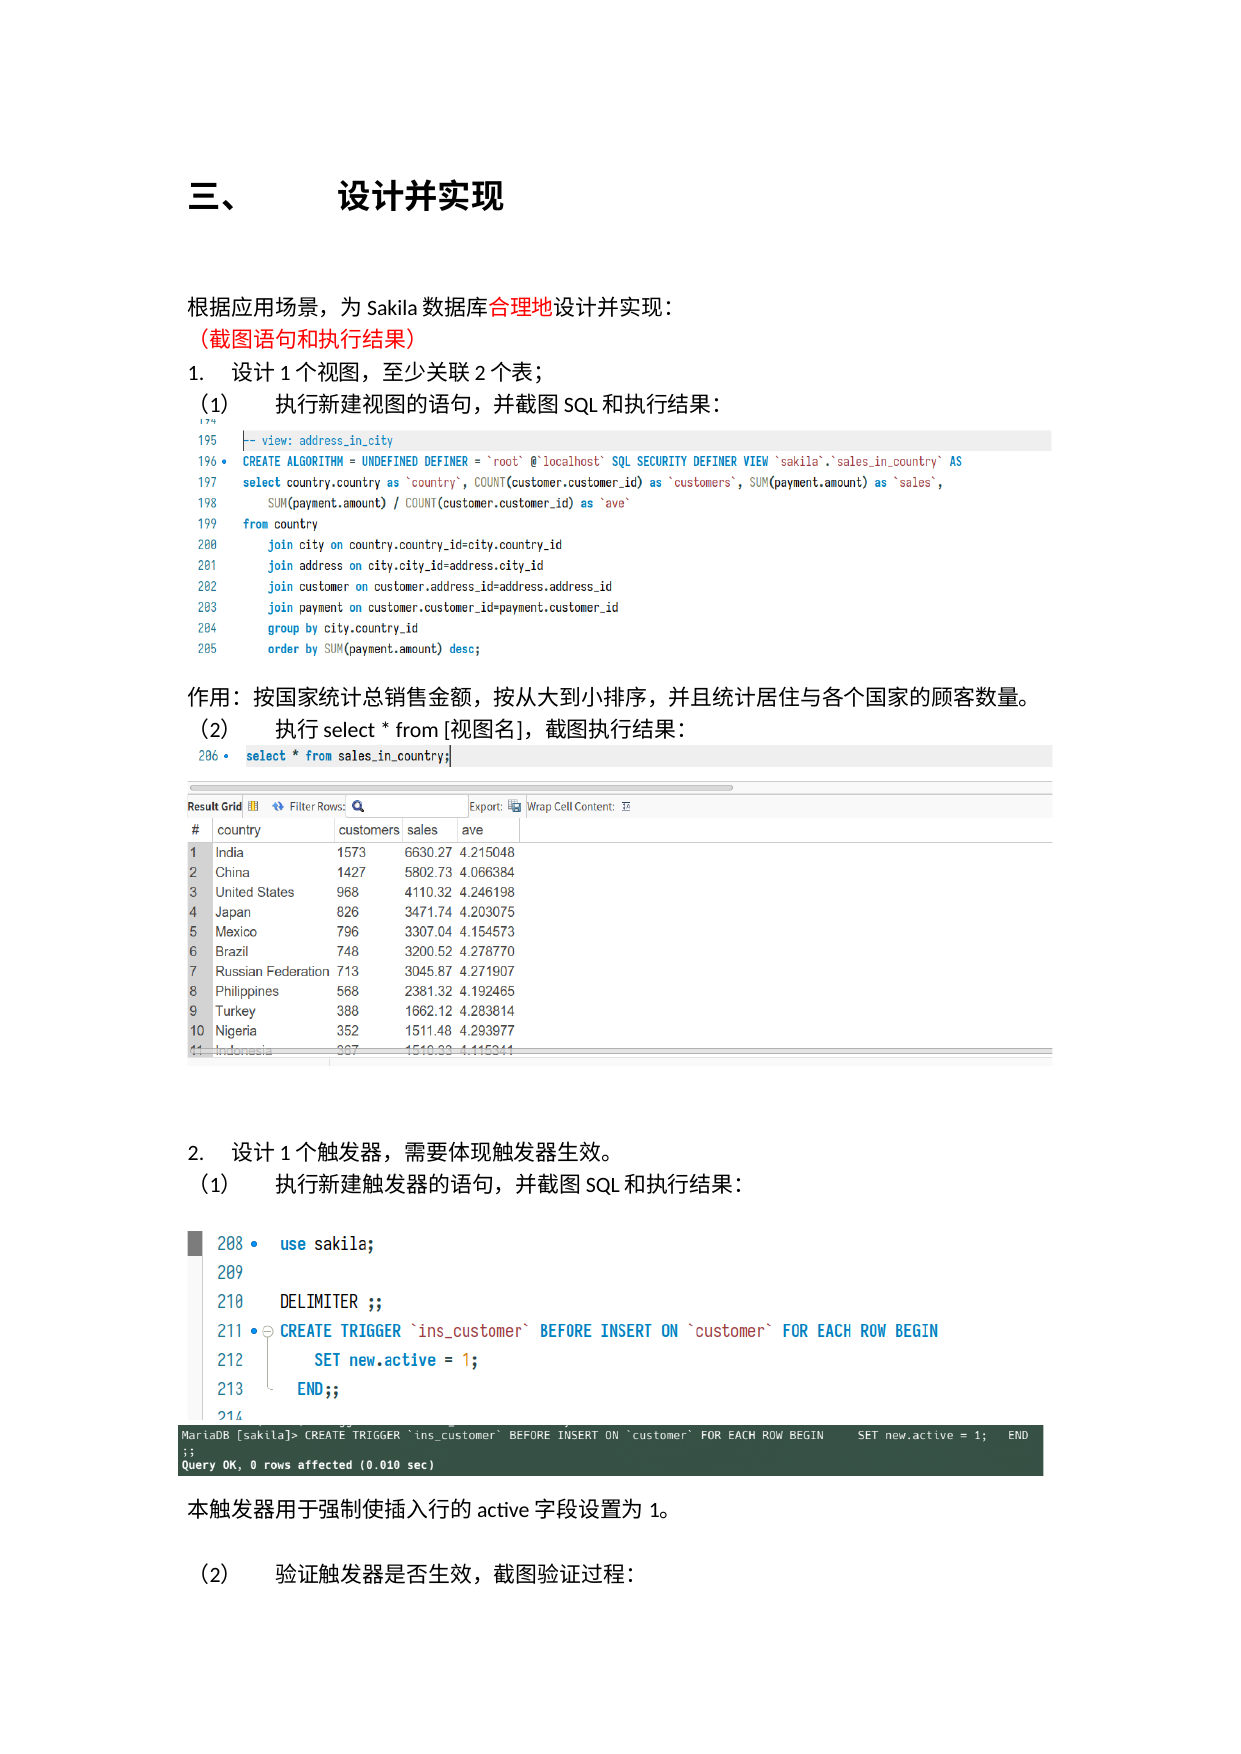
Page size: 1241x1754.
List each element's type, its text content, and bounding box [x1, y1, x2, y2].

list 执行select * from [视图名]，截图执行结果： [187, 712, 1053, 744]
picture [187, 419, 1052, 662]
list 执行新建视图的语句，并截图SQL和执行结果： [187, 387, 1053, 419]
picture [187, 744, 1053, 1066]
text 根据应用场景，为Sakila数据库合理地设计并实现： [187, 289, 1053, 322]
list 设计1个视图，至少关联2个表； [187, 354, 1053, 387]
list 执行新建触发器的语句，并截图SQL和执行结果： [187, 1167, 1053, 1199]
subtitle 设计并实现 [187, 162, 1053, 227]
list 作用：按国家统计总销售金额，按从大到小排序，并且统计居住与各个国家的顾客数量。 [187, 679, 1053, 712]
picture [178, 1425, 1044, 1476]
picture [187, 1231, 1053, 1420]
text （截图语句和执行结果） [187, 322, 1053, 354]
list 设计1个触发器，需要体现触发器生效。 [187, 1134, 1053, 1167]
list 验证触发器是否生效，截图验证过程： [187, 1557, 1053, 1589]
